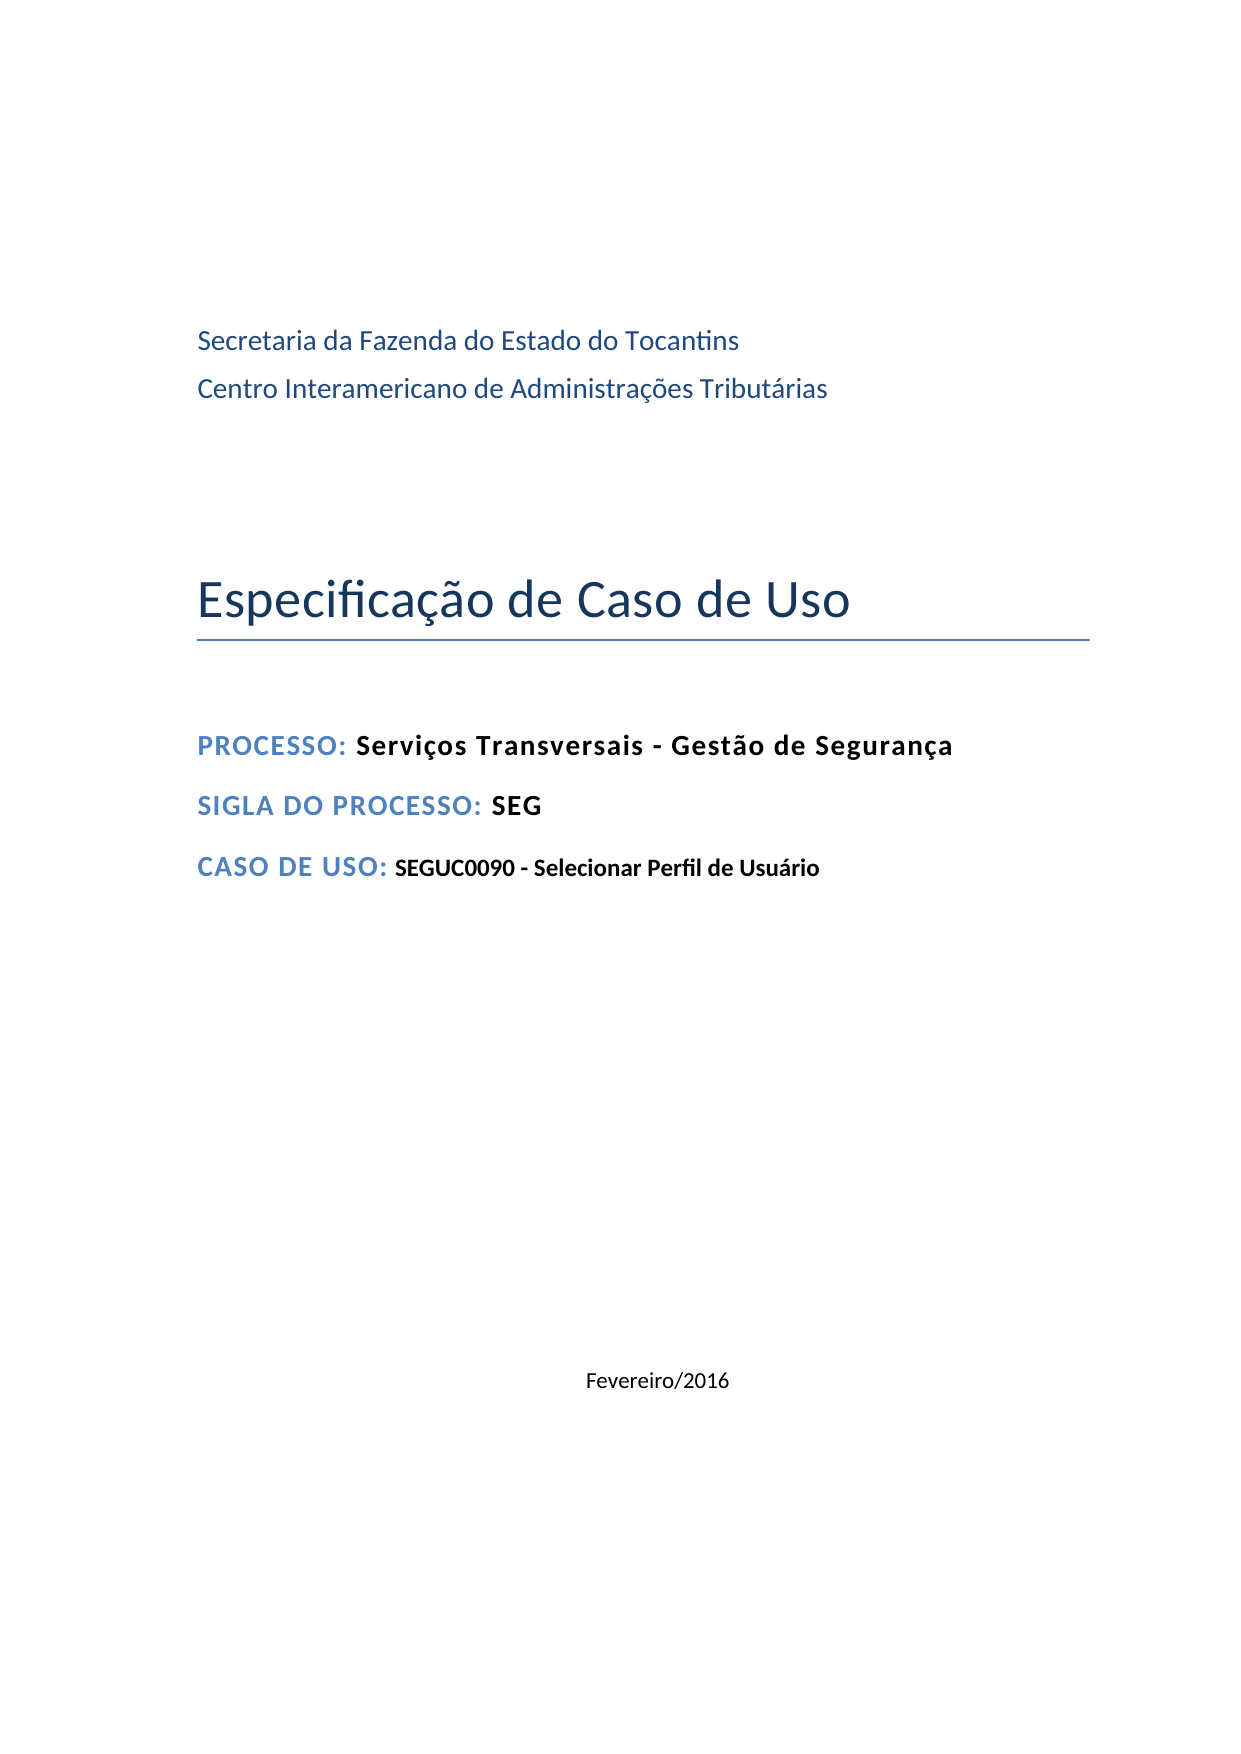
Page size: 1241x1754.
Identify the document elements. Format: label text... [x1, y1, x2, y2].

list CASO DE USO: SEGUC0090 - Selecionar Perfil de Usuário [150, 848, 1090, 883]
text Especificação de Caso de Uso [197, 564, 1090, 639]
text Secretaria da Fazenda do Estado do Tocantins [197, 322, 1090, 358]
text Centro Interamericano de Administrações Tributárias [197, 370, 1090, 437]
text Fevereiro/2016 [225, 1367, 1090, 1395]
list SIGLA DO PROCESSO: SEG [150, 787, 1090, 823]
list PROCESSO: Serviços Transversais - Gestão de Segurança [150, 727, 1090, 762]
